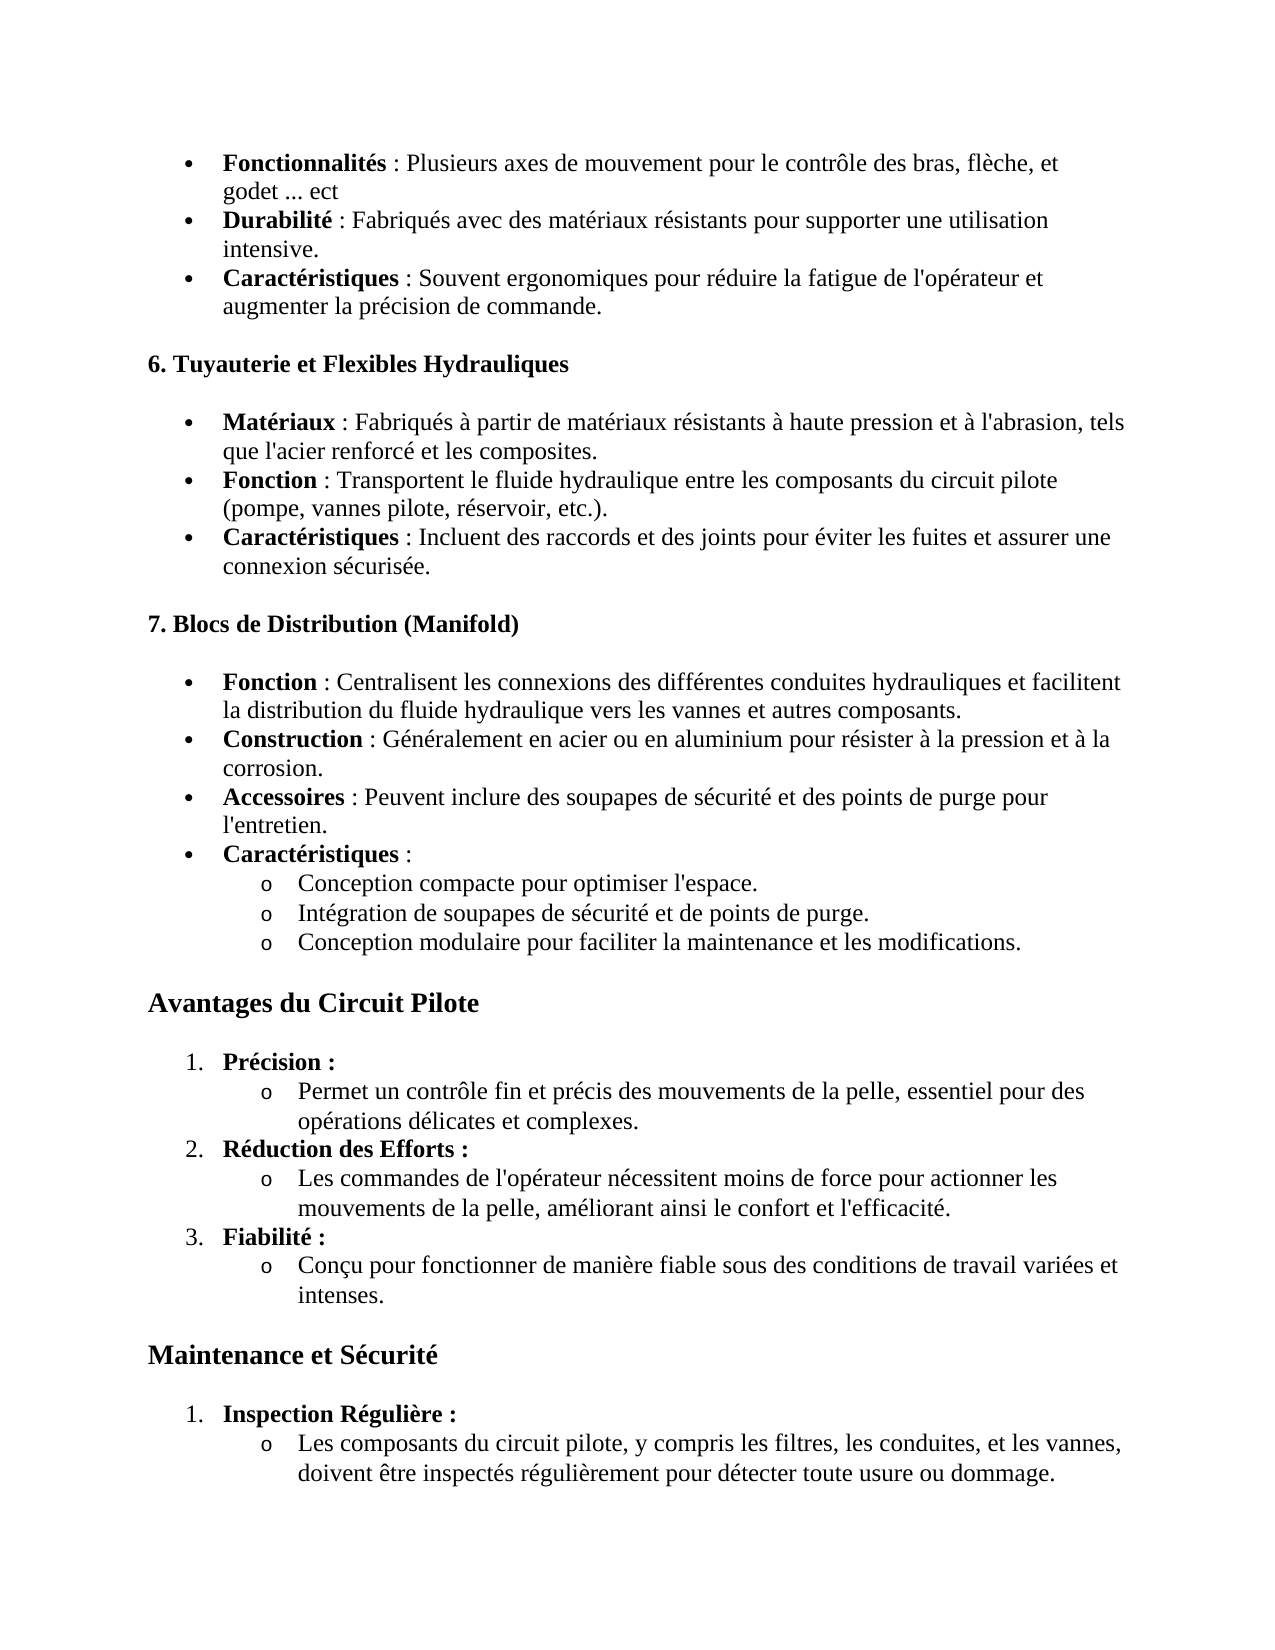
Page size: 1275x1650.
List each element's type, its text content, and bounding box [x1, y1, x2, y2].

list Durabilité : Fabriqués avec des matériaux résistants pour supporter une utilisation intensive. [185, 205, 1127, 263]
list Intégration de soupapes de sécurité et de points de purge. [260, 898, 1127, 927]
list Matériaux : Fabriqués à partir de matériaux résistants à haute pression et à l'abrasion, tels que l'acier renforcé et les composites. [185, 407, 1127, 465]
list Inspection Régulière : [185, 1399, 1127, 1428]
text Avantages du Circuit Pilote [148, 986, 1127, 1018]
list Conception modulaire pour faciliter la maintenance et les modifications. [260, 927, 1127, 957]
text 7. Blocs de Distribution (Manifold) [148, 609, 1127, 638]
list Caractéristiques : [185, 839, 1127, 868]
list Conçu pour fonctionner de manière fiable sous des conditions de travail variées et intenses. [260, 1250, 1127, 1309]
list Caractéristiques : Souvent ergonomiques pour réduire la fatigue de l'opérateur et augmenter la précision de commande. [185, 263, 1127, 320]
list Construction : Généralement en acier ou en aluminium pour résister à la pression et à la corrosion. [185, 724, 1127, 782]
list Réduction des Efforts : [185, 1134, 1127, 1163]
list Fonctionnalités : Plusieurs axes de mouvement pour le contrôle des bras, flèche, et godet ... ect [185, 148, 1127, 205]
list Fiabilité : [185, 1222, 1127, 1250]
list Fonction : Centralisent les connexions des différentes conduites hydrauliques et facilitent la distribution du fluide hydraulique vers les vannes et autres composants. [185, 667, 1127, 724]
list Conception compacte pour optimiser l'espace. [260, 868, 1127, 898]
list Caractéristiques : Incluent des raccords et des joints pour éviter les fuites et assurer une connexion sécurisée. [185, 522, 1127, 580]
list Les composants du circuit pilote, y compris les filtres, les conduites, et les vannes, doivent être inspectés régulièrement pour détecter toute usure ou dommage. [260, 1428, 1127, 1487]
list Permet un contrôle fin et précis des mouvements de la pelle, essentiel pour des opérations délicates et complexes. [260, 1076, 1127, 1134]
text Maintenance et Sécurité [148, 1338, 1127, 1370]
list Précision : [185, 1047, 1127, 1076]
list Accessoires : Peuvent inclure des soupapes de sécurité et des points de purge pour l'entretien. [185, 782, 1127, 839]
text 6. Tuyauterie et Flexibles Hydrauliques [148, 349, 1127, 378]
list Les commandes de l'opérateur nécessitent moins de force pour actionner les mouvements de la pelle, améliorant ainsi le confort et l'efficacité. [260, 1163, 1127, 1222]
list Fonction : Transportent le fluide hydraulique entre les composants du circuit pilote (pompe, vannes pilote, réservoir, etc.). [185, 465, 1127, 522]
